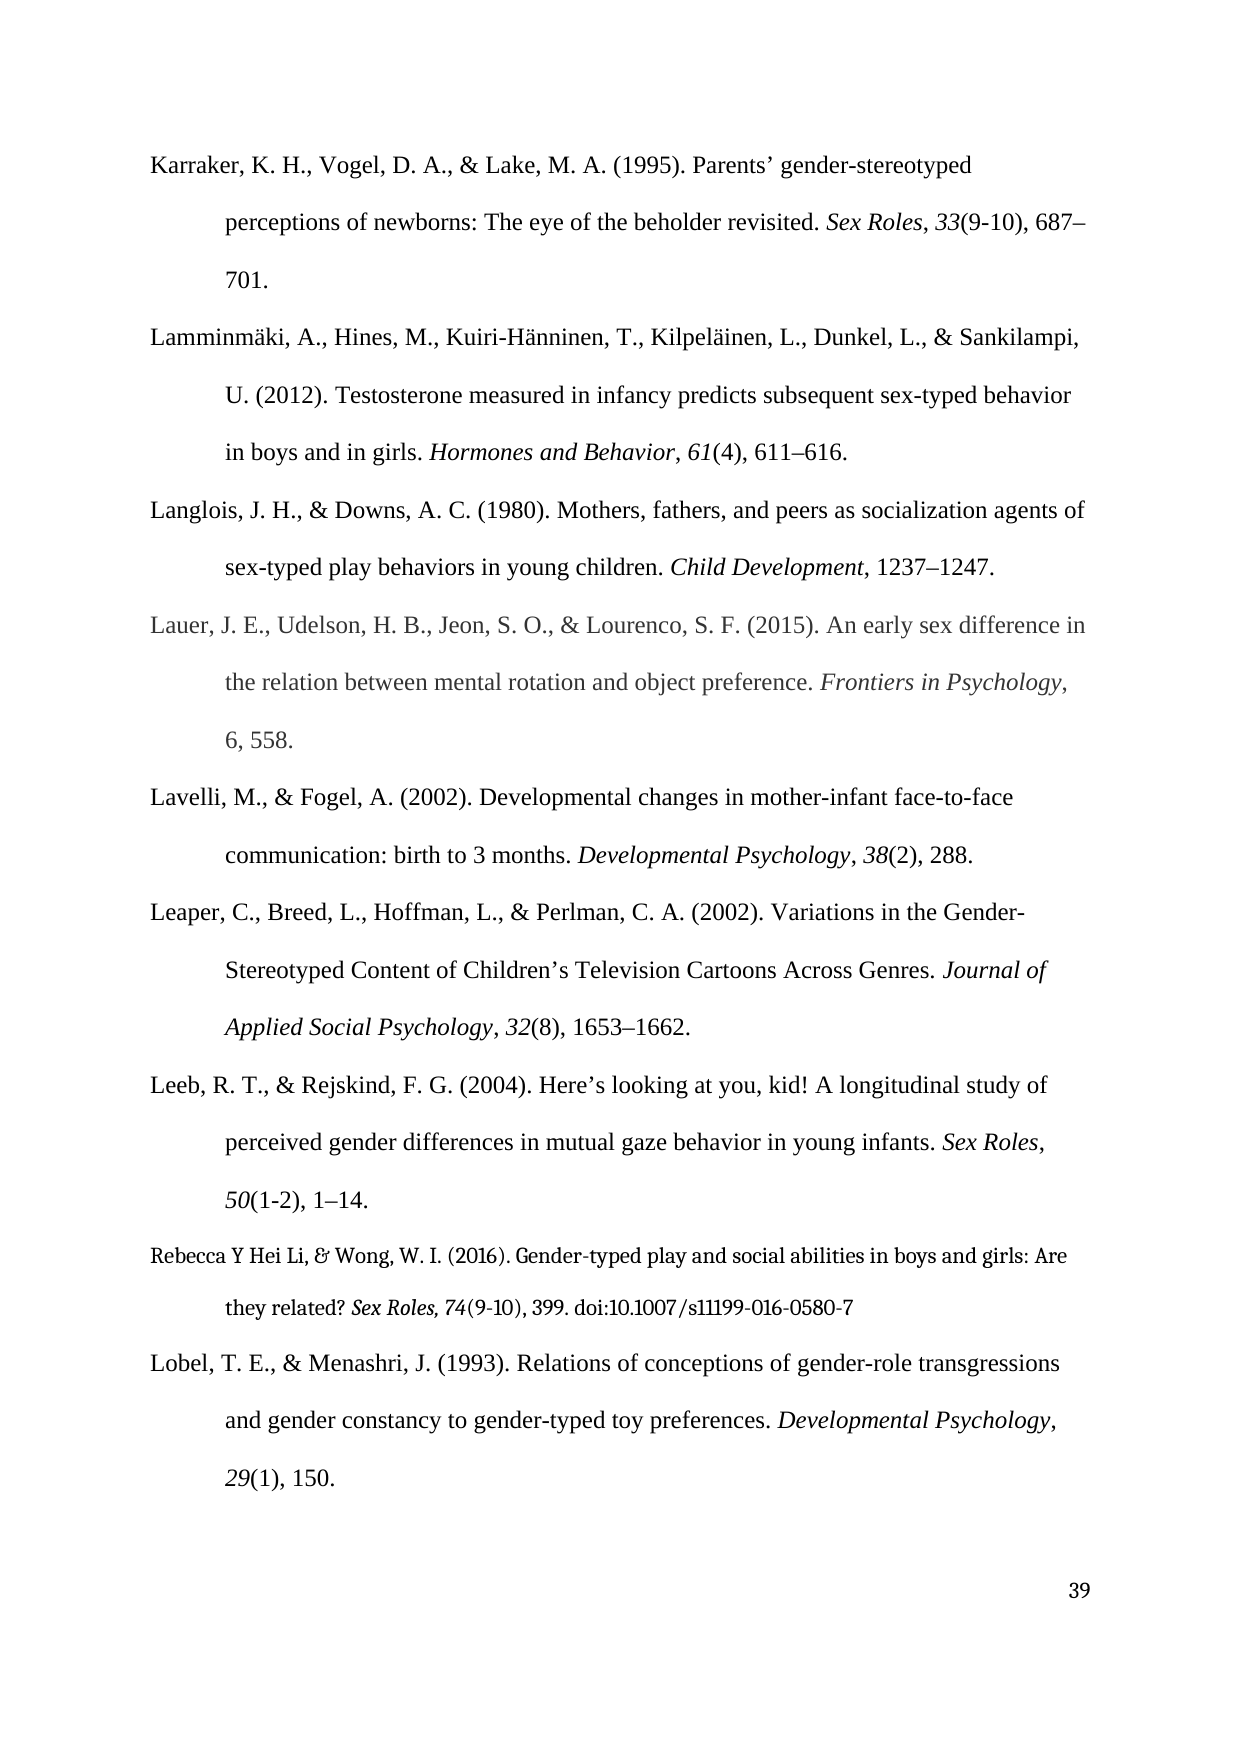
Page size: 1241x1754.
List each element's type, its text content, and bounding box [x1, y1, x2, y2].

text Langlois, J. H., & Downs, A. C. (1980). Mothers, fathers, and peers as socialization agents of sex-typed play behaviors in young children. Child Development, 1237–1247. [150, 495, 1090, 581]
text Leaper, C., Breed, L., Hoffman, L., & Perlman, C. A. (2002). Variations in the Gender-Stereotyped Content of Children’s Television Cartoons Across Genres. Journal of Applied Social Psychology, 32(8), 1653–1662. [150, 897, 1090, 1041]
text Lavelli, M., & Fogel, A. (2002). Developmental changes in mother-infant face-to-face communication: birth to 3 months. Developmental Psychology, 38(2), 288. [150, 782, 1090, 869]
text Lauer, J. E., Udelson, H. B., Jeon, S. O., & Lourenco, S. F. (2015). An early sex difference in the relation between mental rotation and object preference. Frontiers in Psychology, 6, 558. [150, 610, 1090, 754]
text Leeb, R. T., & Rejskind, F. G. (2004). Here’s looking at you, kid! A longitudinal study of perceived gender differences in mutual gaze behavior in young infants. Sex Roles, 50(1-2), 1–14. [150, 1070, 1090, 1214]
text Rebecca Y Hei Li, & Wong, W. I. (2016). Gender-typed play and social abilities in boys and girls: Are they related? Sex Roles, 74(9-10), 399. doi:10.1007/s11199-016-0580-7 [150, 1242, 1090, 1322]
text Karraker, K. H., Vogel, D. A., & Lake, M. A. (1995). Parents’ gender-stereotyped perceptions of newborns: The eye of the beholder revisited. Sex Roles, 33(9-10), 687–701. [150, 150, 1090, 294]
text Lamminmäki, A., Hines, M., Kuiri-Hänninen, T., Kilpeläinen, L., Dunkel, L., & Sankilampi, U. (2012). Testosterone measured in infancy predicts subsequent sex-typed behavior in boys and in girls. Hormones and Behavior, 61(4), 611–616. [150, 322, 1090, 466]
text Lobel, T. E., & Menashri, J. (1993). Relations of conceptions of gender-role transgressions and gender constancy to gender-typed toy preferences. Developmental Psychology, 29(1), 150. [150, 1348, 1090, 1492]
